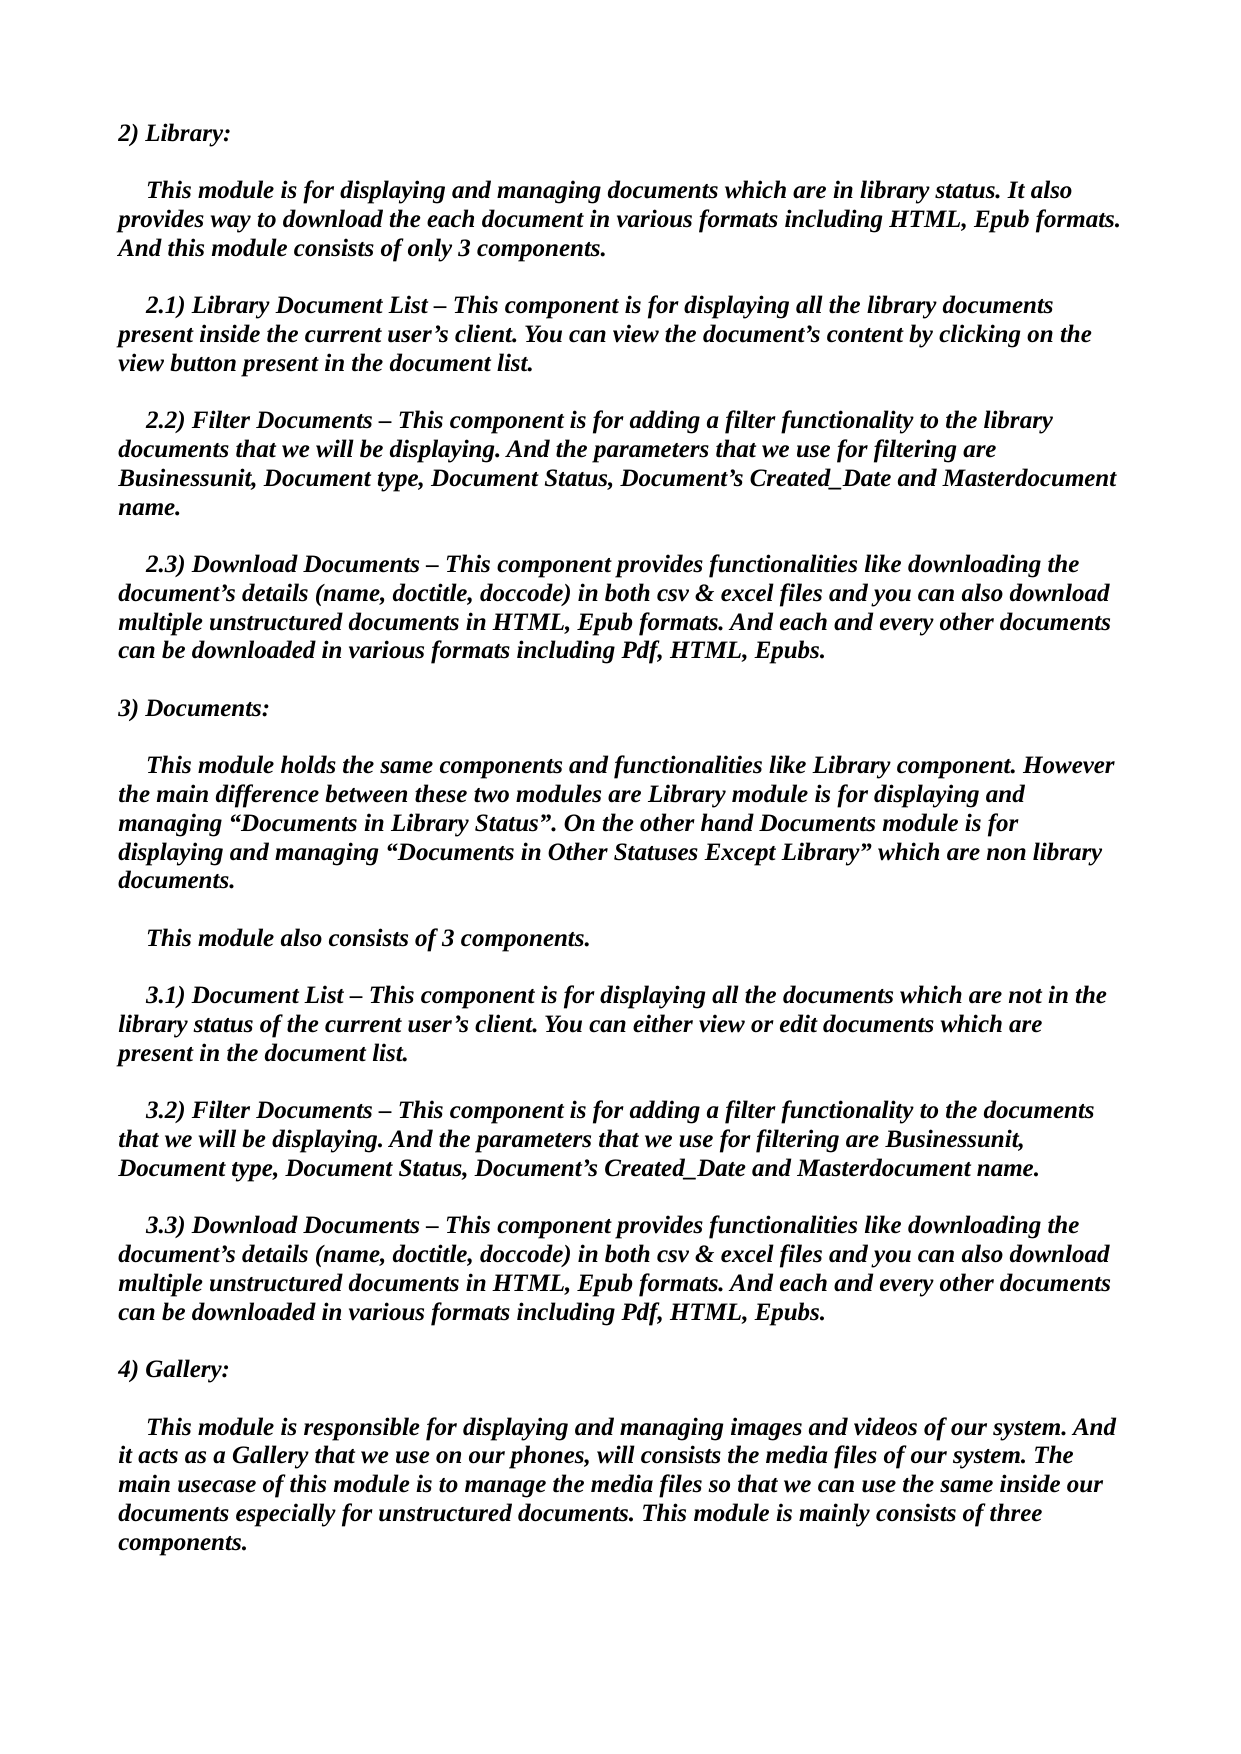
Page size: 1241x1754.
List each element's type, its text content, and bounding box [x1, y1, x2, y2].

text This module holds the same components and functionalities like Library component. However the main difference between these two modules are Library module is for displaying and managing “Documents in Library Status”. On the other hand Documents module is for displaying and managing “Documents in Other Statuses Except Library” which are non library documents. [118, 751, 1122, 894]
text 4) Gallery: [118, 1354, 1122, 1383]
text 2.1) Library Document List – This component is for displaying all the library documents present inside the current user’s client. You can view the document’s content by clicking on the view button present in the document list. [118, 291, 1122, 377]
text 2) Library: [118, 118, 1122, 147]
text 3) Documents: [118, 693, 1122, 722]
text 2.2) Filter Documents – This component is for adding a filter functionality to the library documents that we will be displaying. And the parameters that we use for filtering are Businessunit, Document type, Document Status, Document’s Created_Date and Masterdocument name. [118, 406, 1122, 521]
text This module is responsible for displaying and managing images and videos of our system. And it acts as a Gallery that we use on our phones, will consists the media files of our system. The main usecase of this module is to manage the media files so that we can use the same inside our documents especially for unstructured documents. This module is mainly consists of three components. [118, 1412, 1122, 1556]
text 2.3) Download Documents – This component provides functionalities like downloading the document’s details (name, doctitle, doccode) in both csv & excel files and you can also download multiple unstructured documents in HTML, Epub formats. And each and every other documents can be downloaded in various formats including Pdf, HTML, Epubs. [118, 549, 1122, 664]
text 3.3) Download Documents – This component provides functionalities like downloading the document’s details (name, doctitle, doccode) in both csv & excel files and you can also download multiple unstructured documents in HTML, Epub formats. And each and every other documents can be downloaded in various formats including Pdf, HTML, Epubs. [118, 1211, 1122, 1326]
text 3.2) Filter Documents – This component is for adding a filter functionality to the documents that we will be displaying. And the parameters that we use for filtering are Businessunit, Document type, Document Status, Document’s Created_Date and Masterdocument name. [118, 1096, 1122, 1182]
text This module also consists of 3 components. [118, 923, 1122, 952]
text This module is for displaying and managing documents which are in library status. It also provides way to download the each document in various formats including HTML, Epub formats. And this module consists of only 3 components. [118, 176, 1122, 262]
text 3.1) Document List – This component is for displaying all the documents which are not in the library status of the current user’s client. You can either view or edit documents which are present in the document list. [118, 981, 1122, 1067]
